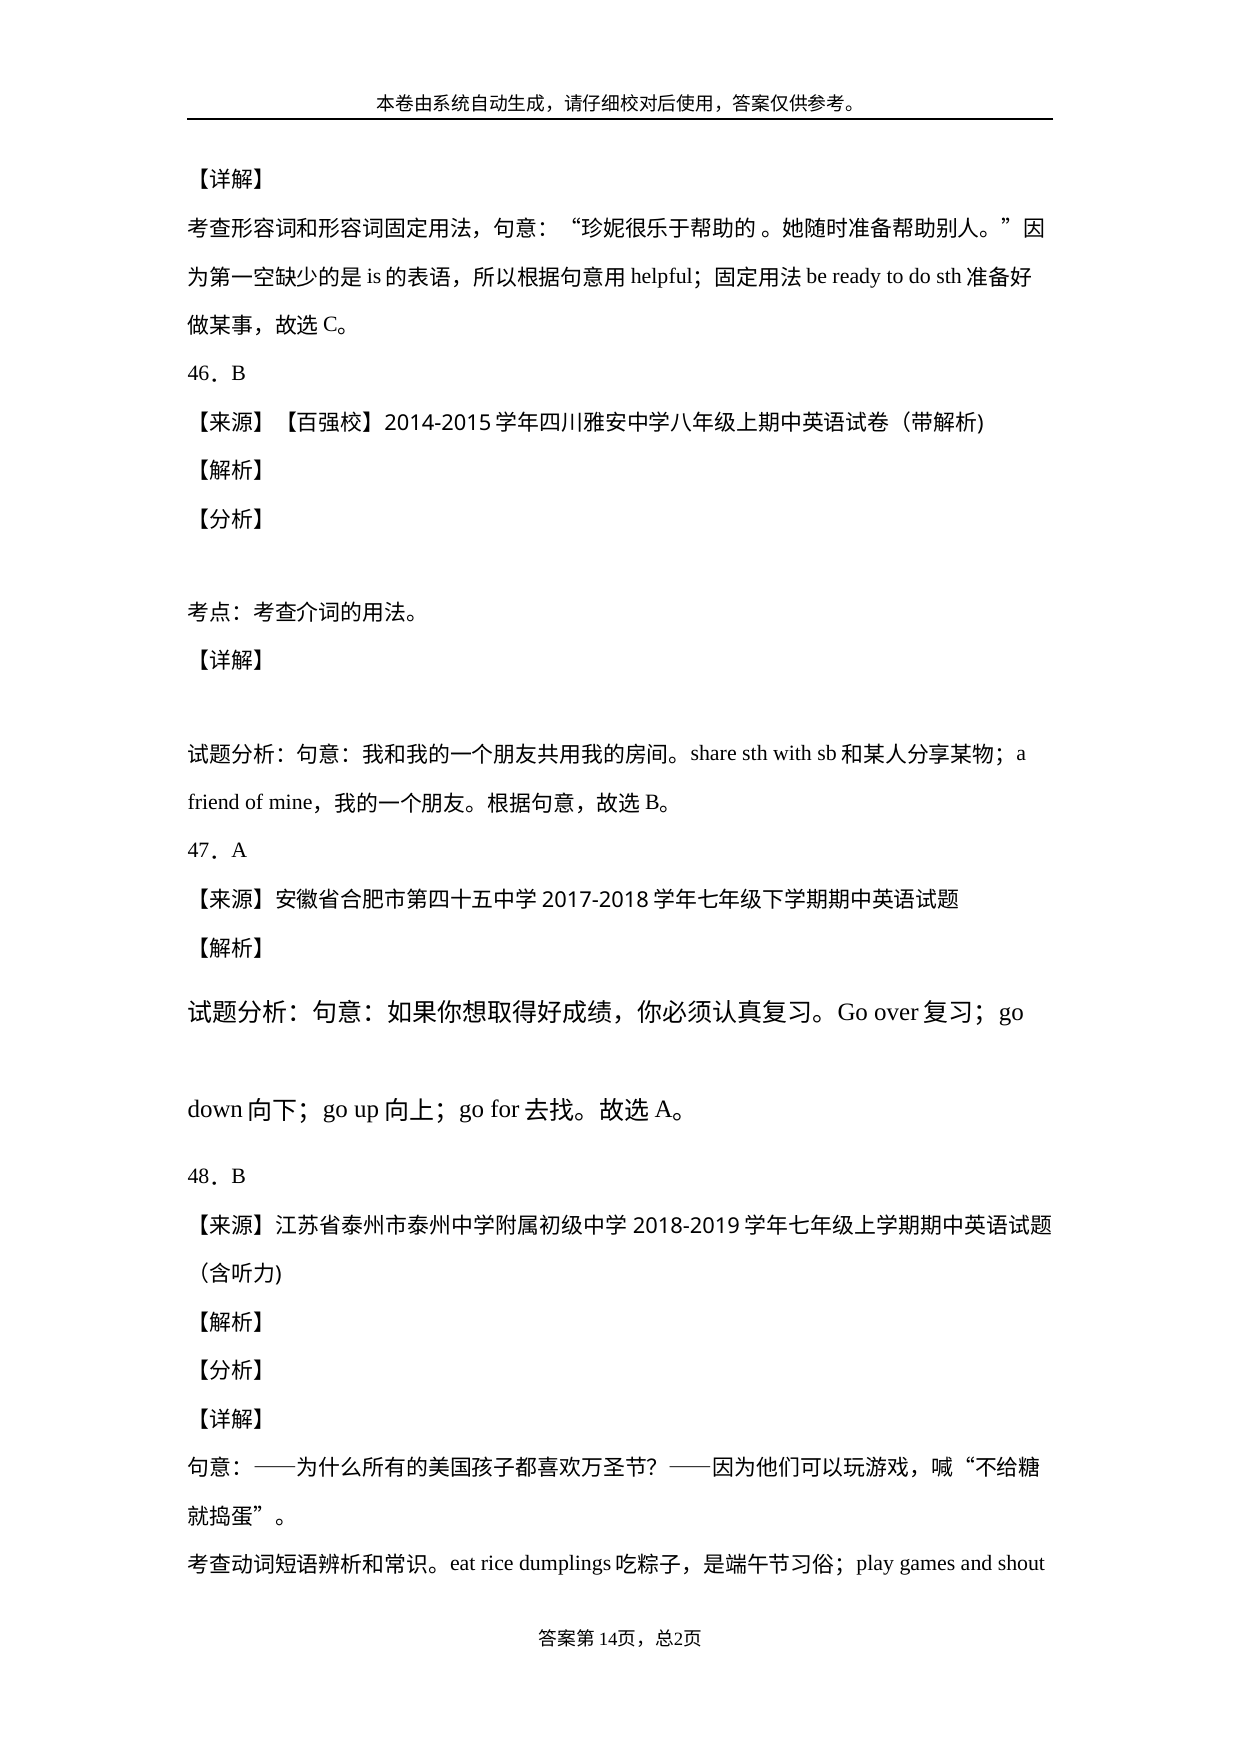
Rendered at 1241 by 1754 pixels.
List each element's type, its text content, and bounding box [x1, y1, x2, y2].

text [187, 1547, 1053, 1579]
text 【解析】 [187, 453, 1053, 485]
text 【详解】 [187, 162, 1053, 194]
text 试题分析：句意：如果你想取得好成绩，你必须认真复习。Go over复习；go down向下；go up向上；go for去找。故选A。 [187, 978, 1053, 1141]
text 考点：考查介词的用法。 [187, 594, 1053, 627]
text 【详解】 [187, 643, 1053, 675]
text 46．B [187, 356, 1053, 389]
text 考查形容词和形容词固定用法，句意：“珍妮很乐于帮助的 。她随时准备帮助别人。”因为第一空缺少的是is的表语，所以根据句意用helpful；固定用法be ready to do sth准备好做某事，故选C。 [187, 210, 1053, 340]
text 【解析】 [187, 930, 1053, 963]
text 【分析】 [187, 501, 1053, 534]
text 试题分析：句意：我和我的一个朋友共用我的房间。share sth with sb和某人分享某物；a friend of mine，我的一个朋友。根据句意，故选B。 [187, 736, 1053, 818]
text 【来源】【百强校】2014-2015学年四川雅安中学八年级上期中英语试卷（带解析) [187, 404, 1053, 437]
text 48．B [187, 1159, 1053, 1192]
text 【来源】安徽省合肥市第四十五中学2017-2018学年七年级下学期期中英语试题 [187, 882, 1053, 914]
text 【详解】 [187, 1401, 1053, 1434]
text 【来源】江苏省泰州市泰州中学附属初级中学2018-2019学年七年级上学期期中英语试题（含听力) [187, 1207, 1053, 1289]
text 47．A [187, 833, 1053, 866]
text 【分析】 [187, 1353, 1053, 1385]
text 句意：——为什么所有的美国孩子都喜欢万圣节？——因为他们可以玩游戏，喊“不给糖就捣蛋”。 [187, 1449, 1053, 1531]
text 【解析】 [187, 1304, 1053, 1337]
